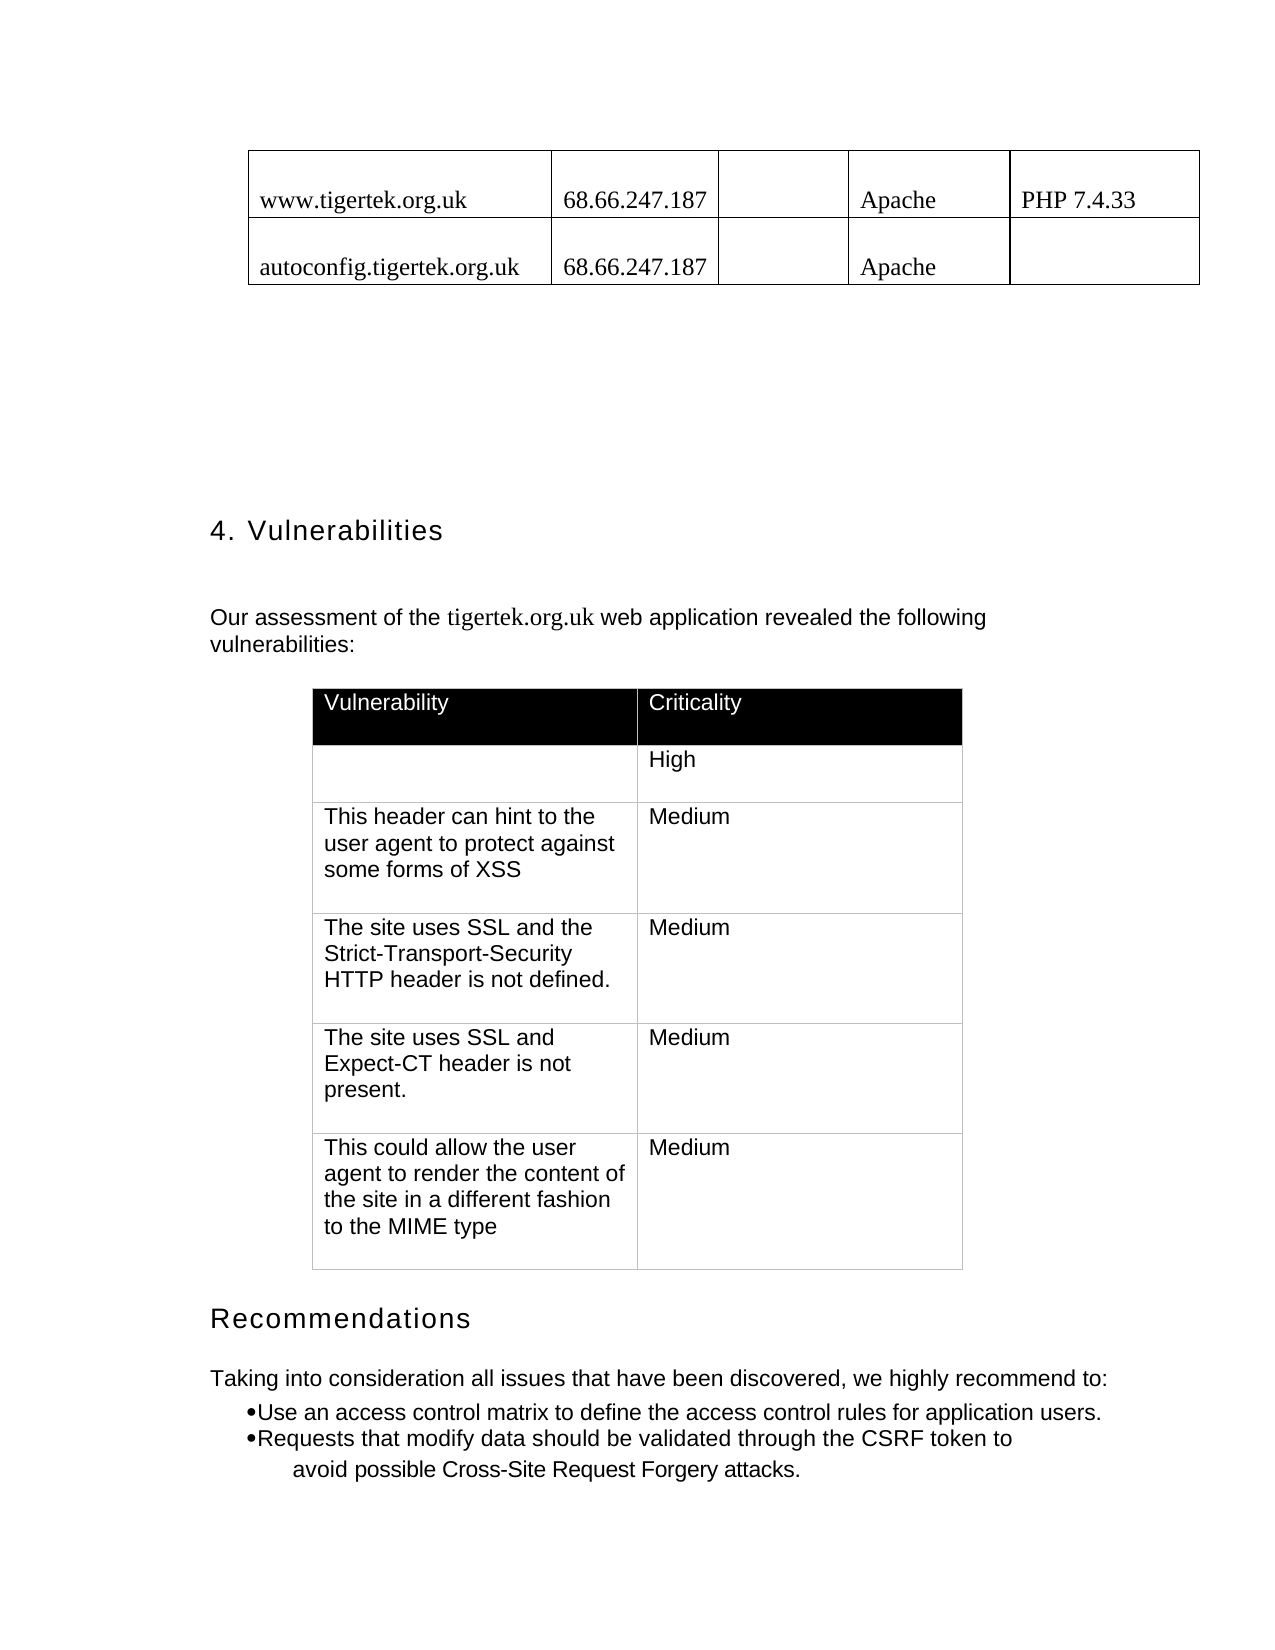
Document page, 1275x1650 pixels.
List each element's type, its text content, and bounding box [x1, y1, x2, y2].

table_cell [719, 151, 848, 217]
table_cell 68.66.247.187 [552, 151, 718, 217]
table_cell [719, 218, 848, 284]
table_header Criticality [638, 689, 962, 745]
list Use an access control matrix to define the access control rules for application users. [247, 1399, 1125, 1425]
table_cell Medium [638, 1024, 962, 1133]
table_cell Apache [849, 218, 1009, 284]
table_cell autoconfig.tigertek.org.uk [249, 218, 551, 284]
table_cell Medium [638, 914, 962, 1022]
table_cell [313, 746, 637, 802]
table_cell High [638, 746, 962, 802]
table_header Vulnerability [313, 689, 637, 745]
table_cell PHP 7.4.33 [1011, 151, 1199, 217]
table_cell 68.66.247.187 [552, 218, 718, 284]
list Requests that modify data should be validated through the CSRF token to avoid possible Cross-Site Request Forgery attacks. [247, 1425, 1020, 1482]
table_cell [1011, 218, 1199, 284]
table_cell www.tigertek.org.uk [249, 151, 551, 217]
table_cell This could allow the user agent to render the content of the site in a different fashion to the MIME type [313, 1134, 637, 1269]
text Our assessment of the tigertek.org.uk web application revealed the following vulnerabilities: [210, 602, 1125, 657]
table_cell The site uses SSL and Expect-CT header is not present. [313, 1024, 637, 1133]
text Taking into consideration all issues that have been discovered, we highly recommend to: [210, 1365, 1125, 1391]
text Recommendations [210, 1302, 1125, 1335]
table_cell The site uses SSL and the Strict-Transport-Security HTTP header is not defined. [313, 914, 637, 1022]
table_cell Medium [638, 803, 962, 912]
list Vulnerabilities [210, 518, 1125, 546]
table_cell Medium [638, 1134, 962, 1269]
table_cell Apache [849, 151, 1009, 217]
table_cell This header can hint to the user agent to protect against some forms of XSS [313, 803, 637, 912]
